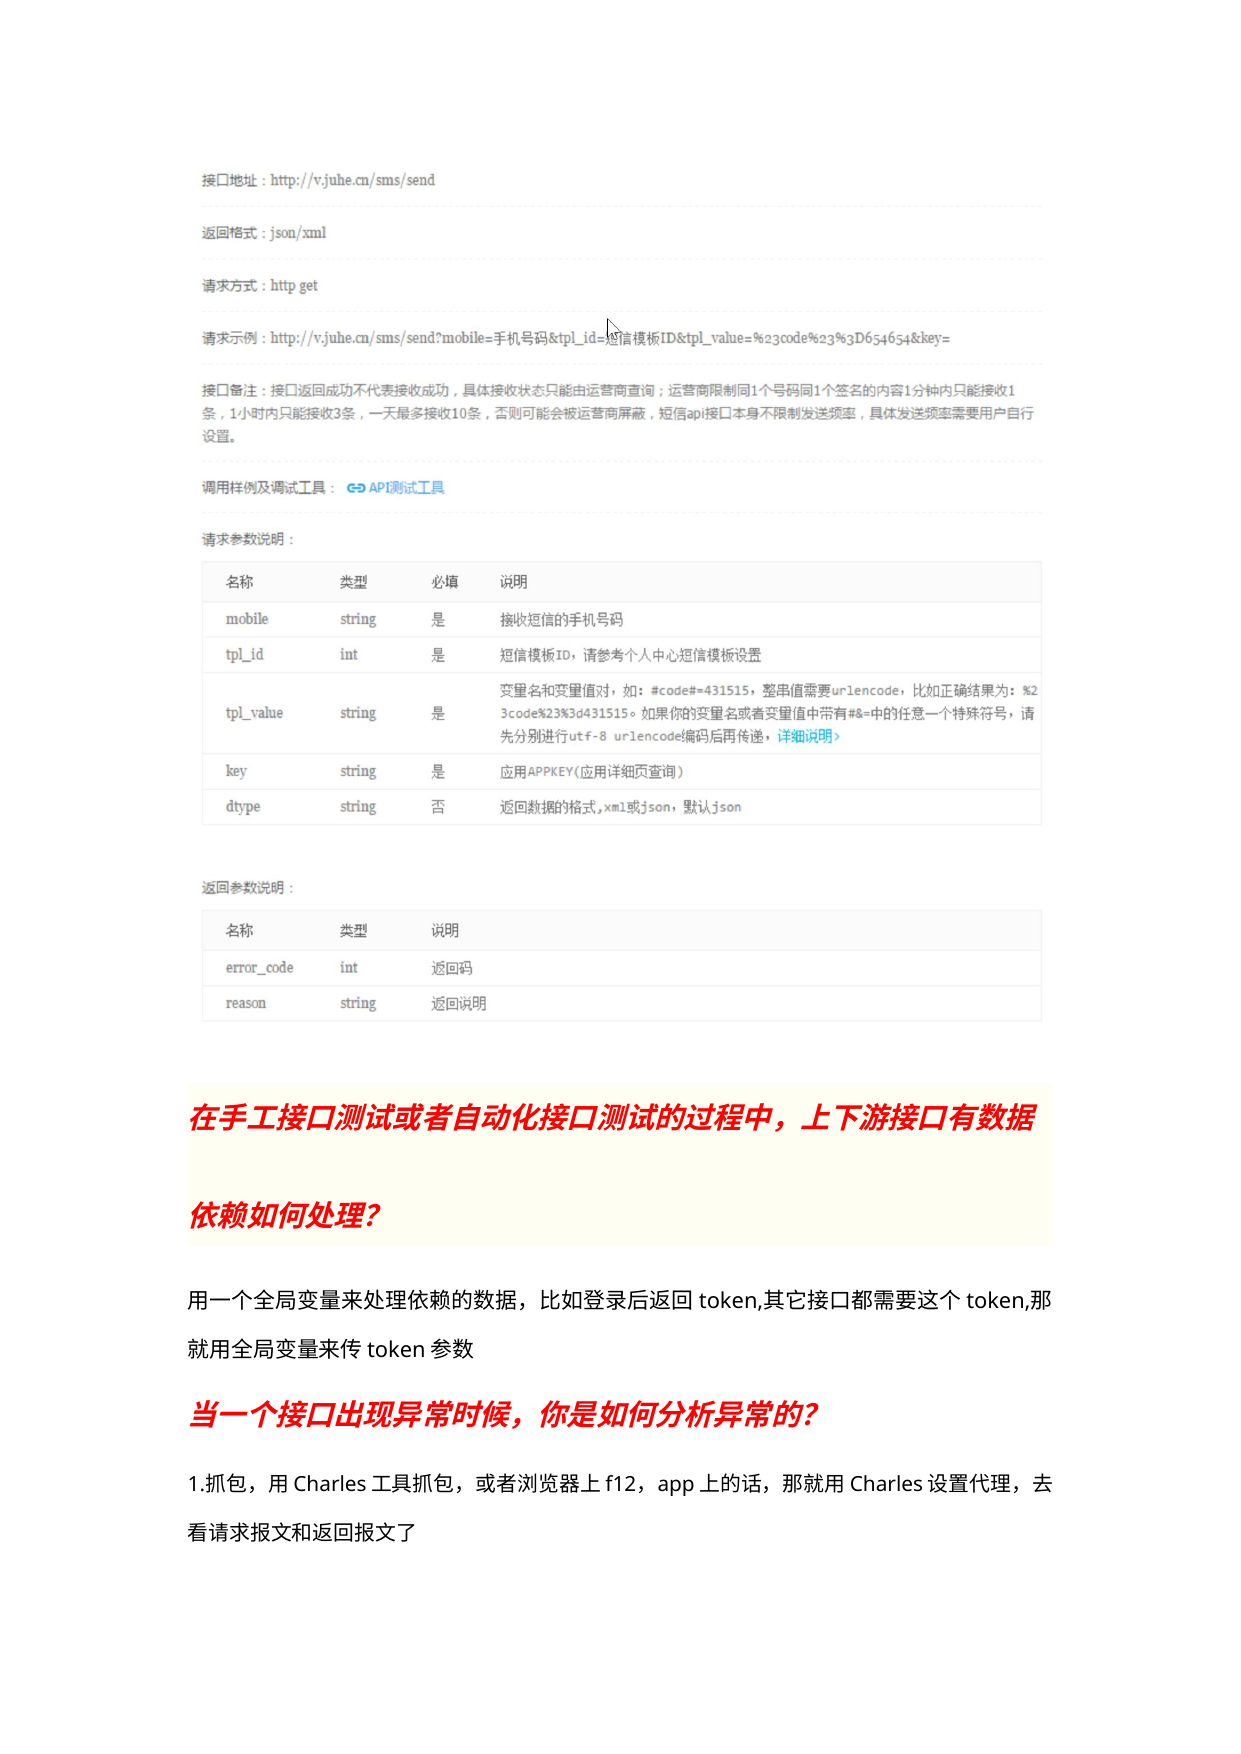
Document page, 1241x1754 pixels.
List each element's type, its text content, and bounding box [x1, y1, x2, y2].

text 当一个接口出现异常时候，你是如何分析异常的？ [187, 1380, 1053, 1445]
text 用一个全局变量来处理依赖的数据，比如登录后返回token,其它接口都需要这个token,那就用全局变量来传token参数 [187, 1283, 1053, 1364]
picture [187, 162, 1053, 1034]
text 1.抓包，用Charles工具抓包，或者浏览器上f12，app上的话，那就用Charles设置代理，去看请求报文和返回报文了 [187, 1466, 1053, 1547]
text 在手工接口测试或者自动化接口测试的过程中，上下游接口有数据依赖如何处理？ [187, 1083, 1053, 1246]
